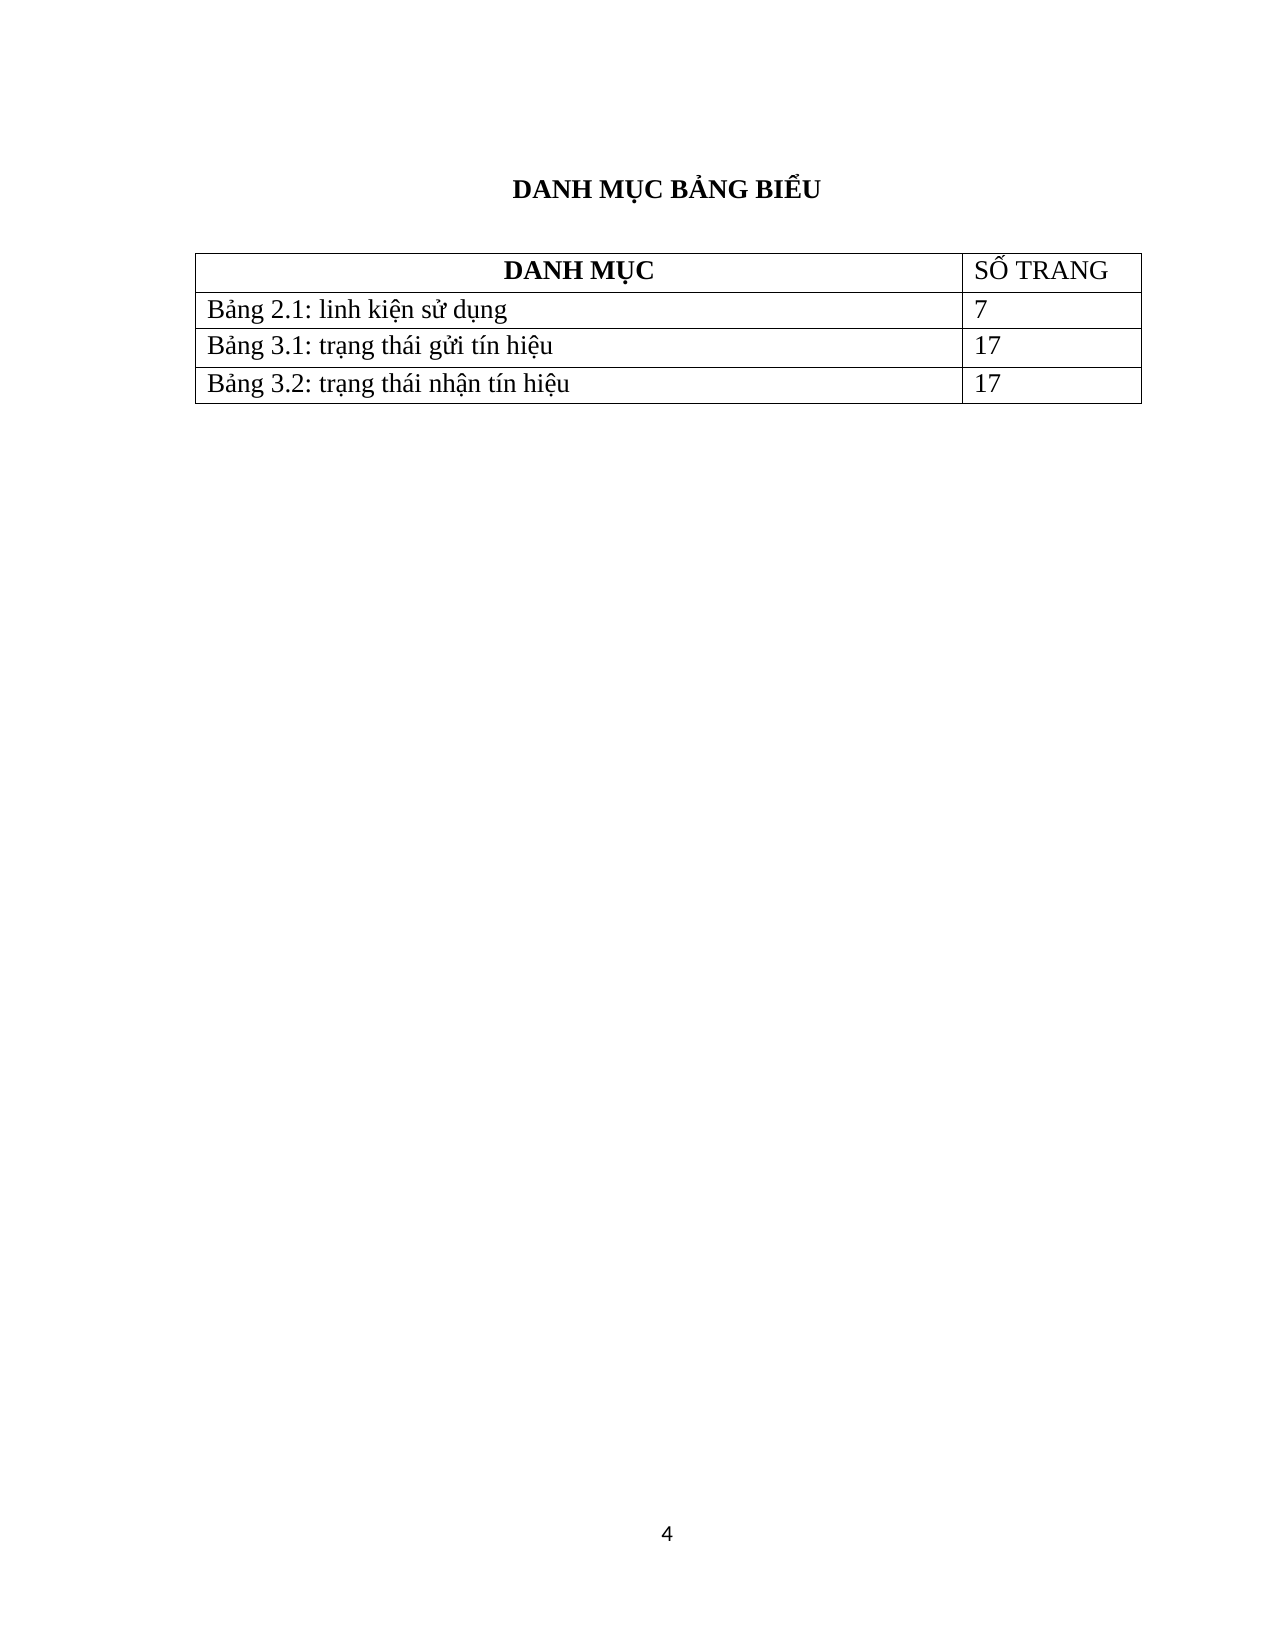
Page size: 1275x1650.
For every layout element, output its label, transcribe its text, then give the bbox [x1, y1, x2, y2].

table_cell 17 [963, 368, 1141, 403]
table_header SỐ TRANG [963, 254, 1141, 292]
table_cell Bảng 2.1: linh kiện sử dụng [196, 293, 962, 328]
table_header DANH MỤC [196, 254, 962, 292]
table_cell 7 [963, 293, 1141, 328]
table_cell Bảng 3.1: trạng thái gửi tín hiệu [196, 329, 962, 367]
subtitle DANH MỤC BẢNG BIỂU [207, 173, 1127, 204]
table_cell 17 [963, 329, 1141, 367]
table_cell Bảng 3.2: trạng thái nhận tín hiệu [196, 368, 962, 403]
